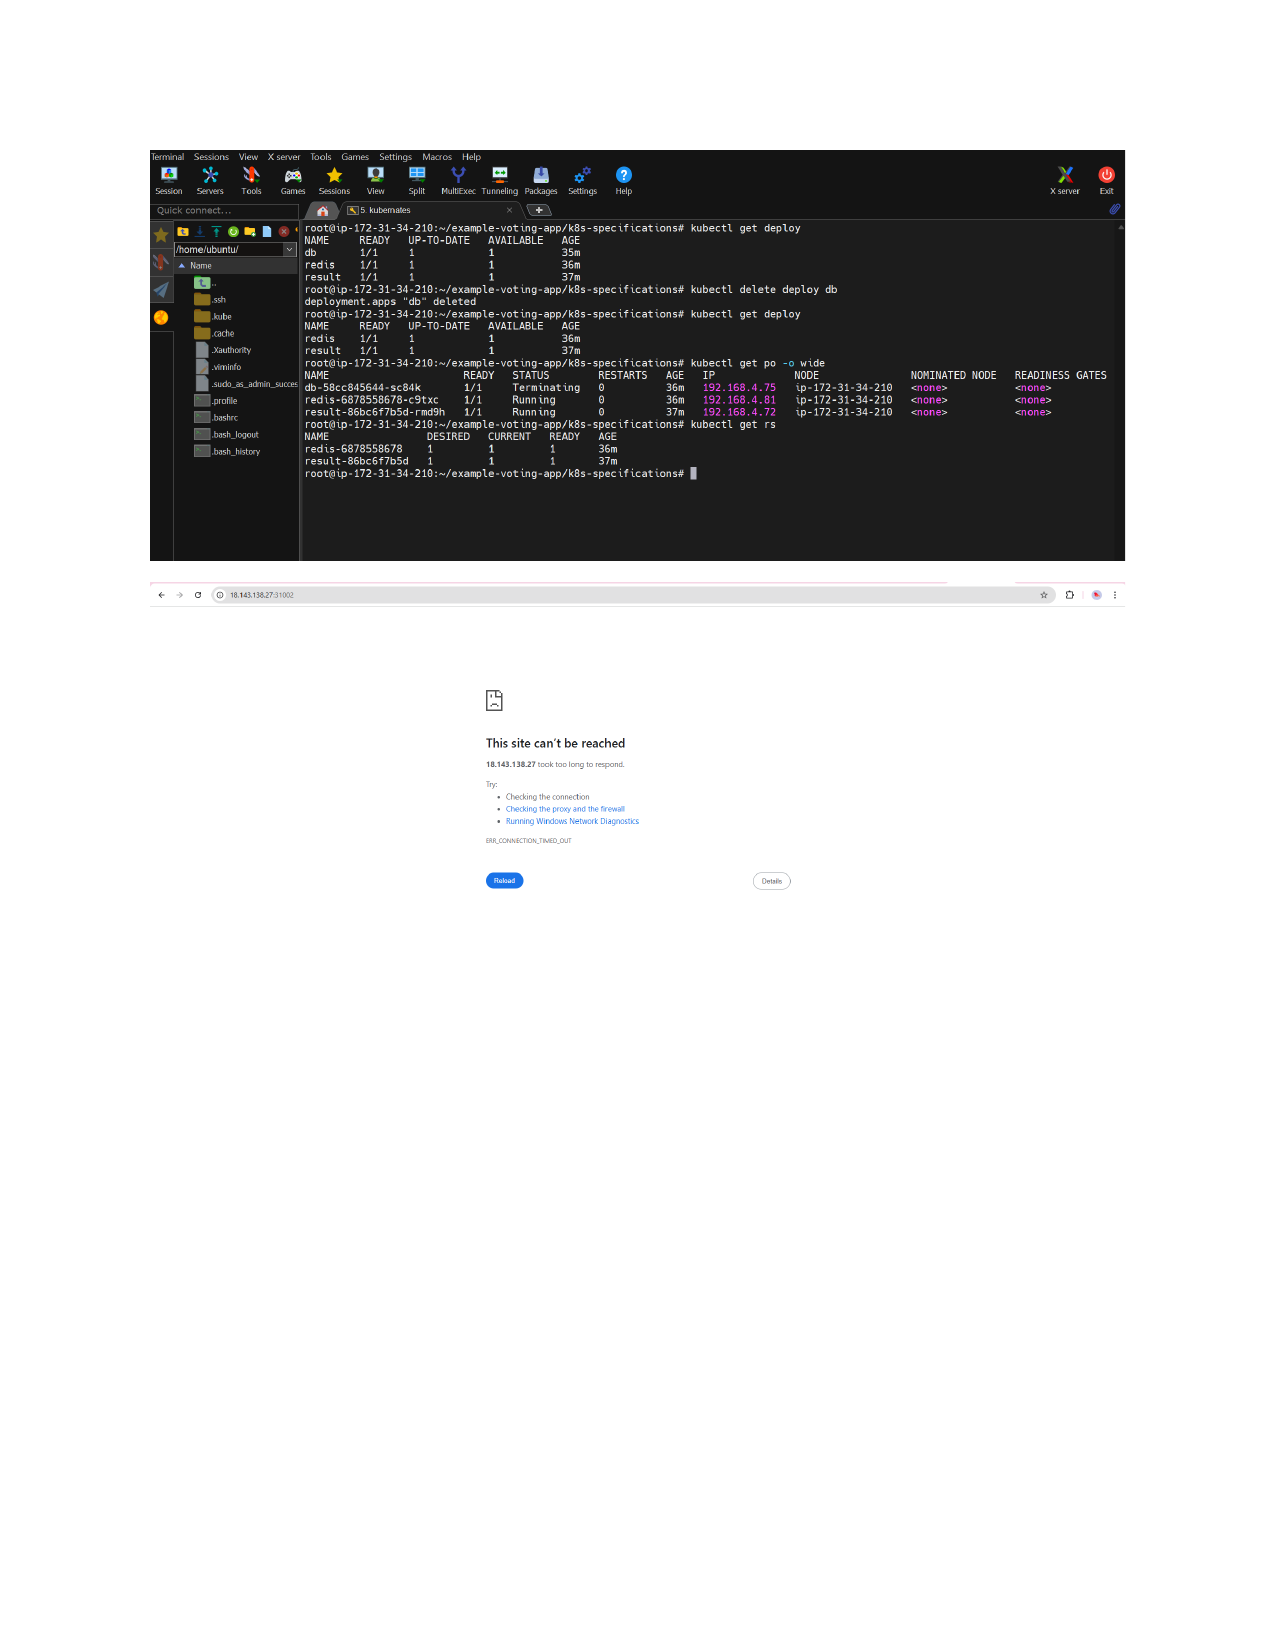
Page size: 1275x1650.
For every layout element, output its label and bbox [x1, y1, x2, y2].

picture [150, 150, 1125, 561]
picture [150, 582, 1125, 1034]
